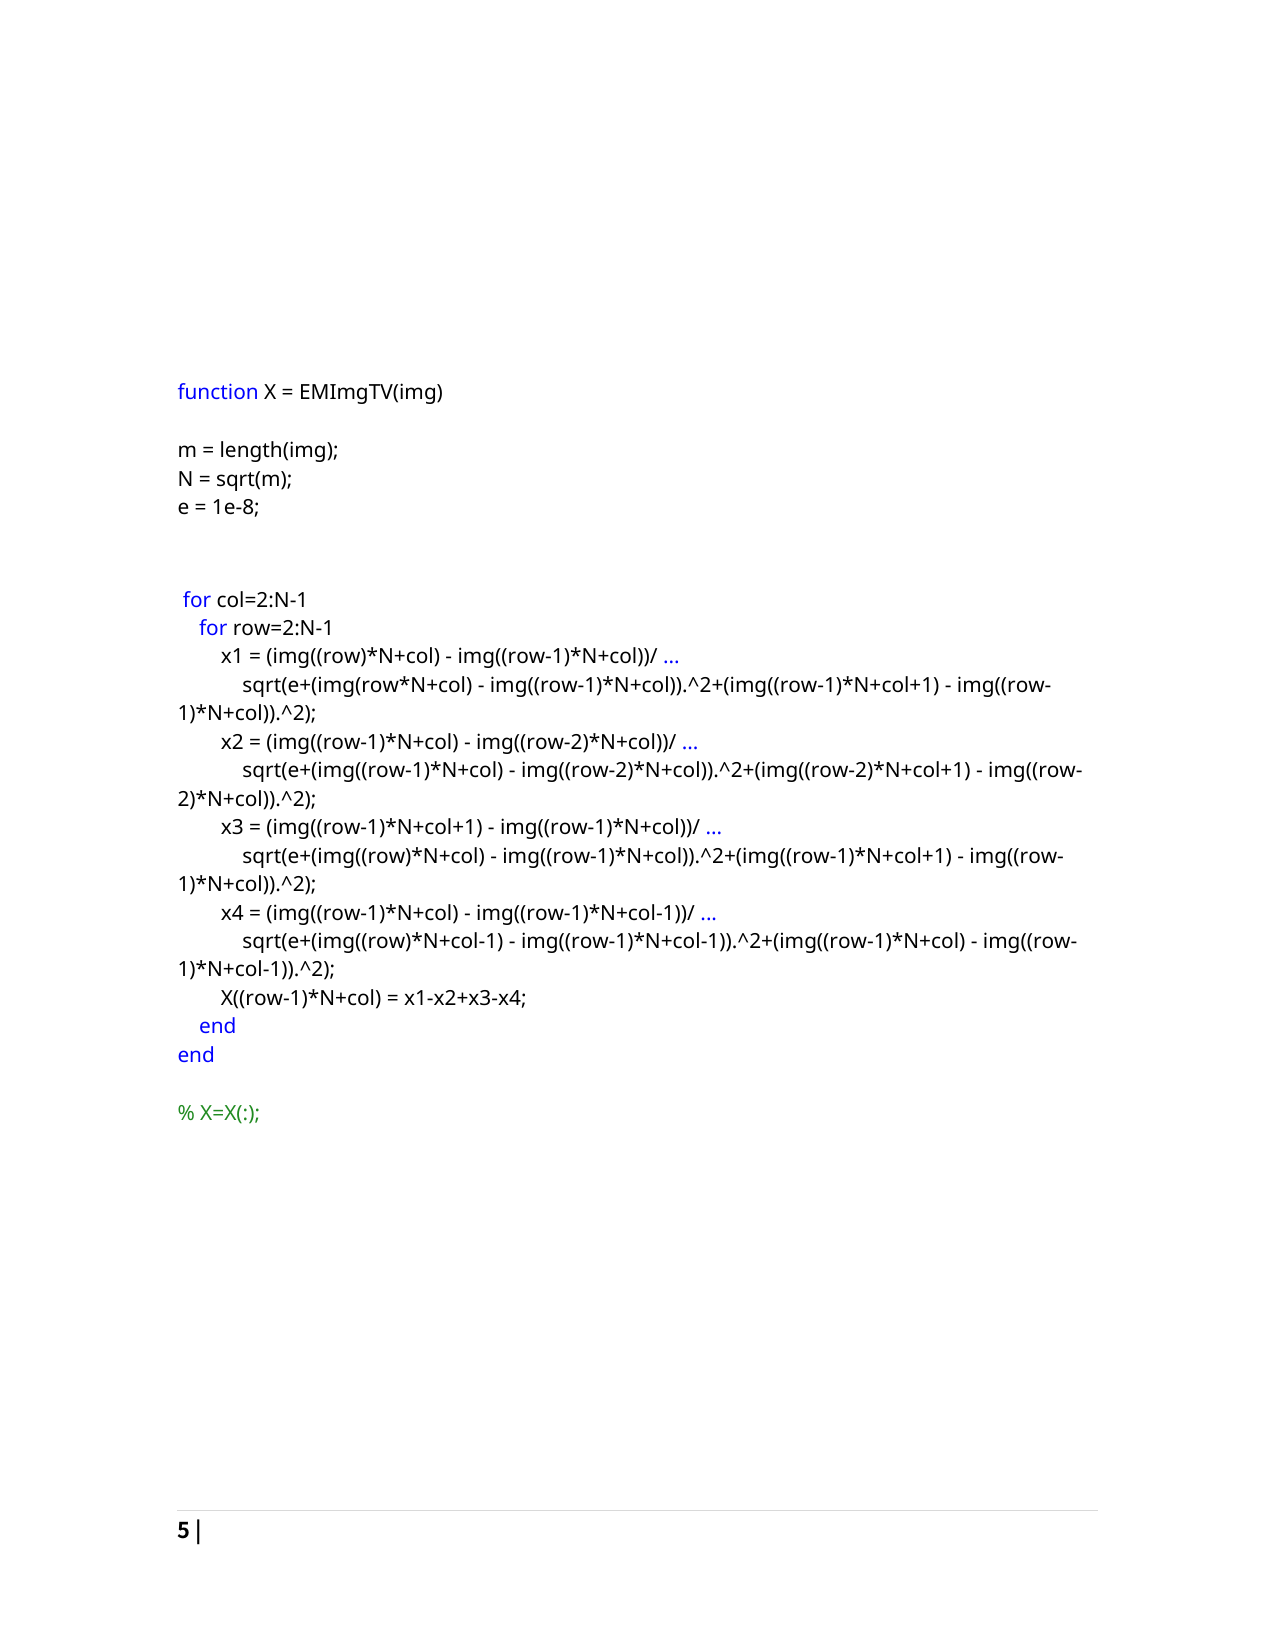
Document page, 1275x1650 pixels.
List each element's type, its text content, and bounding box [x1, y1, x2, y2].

text e = 1e-8; [177, 492, 1098, 521]
text x1 = (img((row)*N+col) - img((row-1)*N+col))/ ... [177, 642, 1098, 670]
text for row=2:N-1 [177, 613, 1098, 642]
text % X=X(:); [177, 1098, 1098, 1126]
text m = length(img); [177, 436, 1098, 464]
text sqrt(e+(img((row)*N+col-1) - img((row-1)*N+col-1)).^2+(img((row-1)*N+col) - img((row-1)*N+col-1)).^2); [177, 926, 1098, 983]
text end [177, 1011, 1098, 1040]
text sqrt(e+(img(row*N+col) - img((row-1)*N+col)).^2+(img((row-1)*N+col+1) - img((row-1)*N+col)).^2); [177, 670, 1098, 727]
text x3 = (img((row-1)*N+col+1) - img((row-1)*N+col))/ ... [177, 812, 1098, 841]
text X((row-1)*N+col) = x1-x2+x3-x4; [177, 983, 1098, 1011]
text x4 = (img((row-1)*N+col) - img((row-1)*N+col-1))/ ... [177, 898, 1098, 926]
text N = sqrt(m); [177, 464, 1098, 492]
text x2 = (img((row-1)*N+col) - img((row-2)*N+col))/ ... [177, 727, 1098, 755]
text function X = EMImgTV(img) [177, 377, 1098, 406]
text end [177, 1040, 1098, 1068]
text sqrt(e+(img((row-1)*N+col) - img((row-2)*N+col)).^2+(img((row-2)*N+col+1) - img((row-2)*N+col)).^2); [177, 755, 1098, 812]
text sqrt(e+(img((row)*N+col) - img((row-1)*N+col)).^2+(img((row-1)*N+col+1) - img((row-1)*N+col)).^2); [177, 841, 1098, 898]
text for col=2:N-1 [177, 585, 1098, 613]
